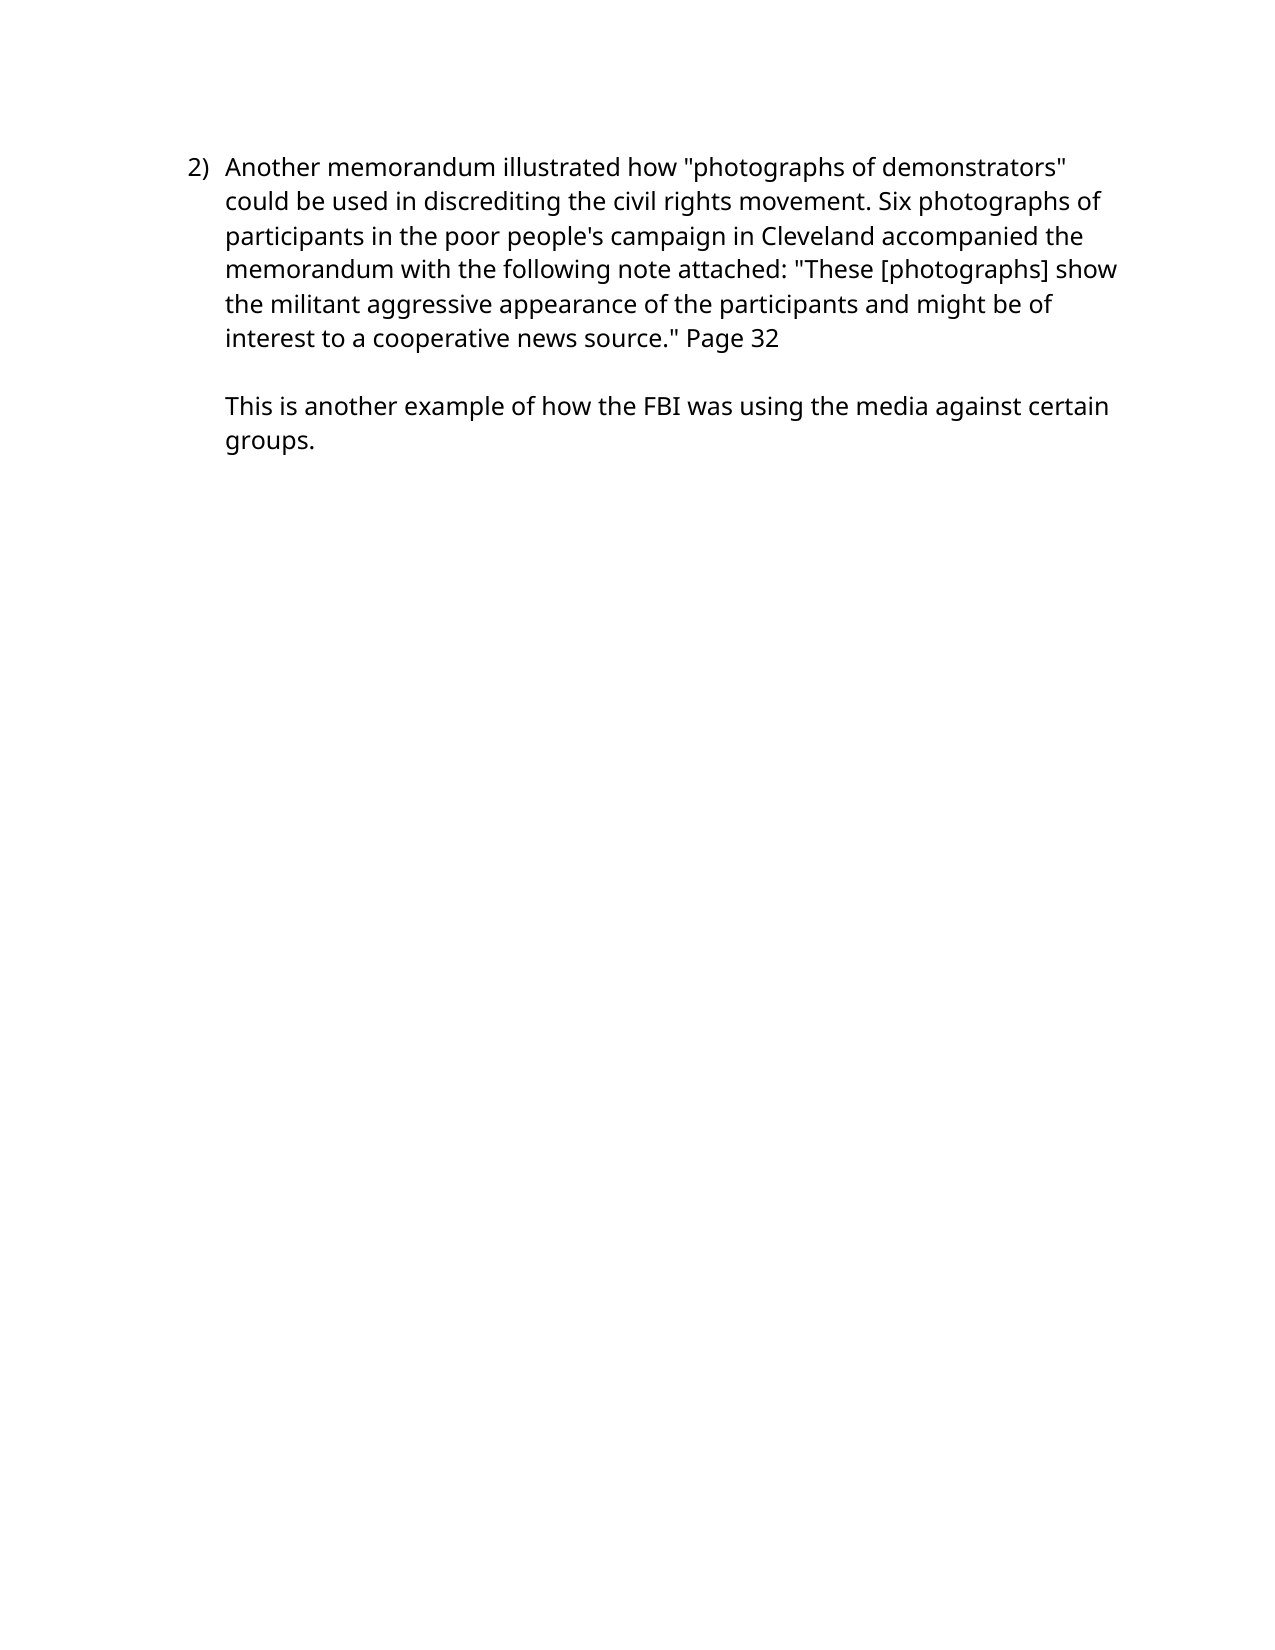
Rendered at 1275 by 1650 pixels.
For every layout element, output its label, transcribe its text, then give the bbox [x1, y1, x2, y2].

list This is another example of how the FBI was using the media against certain groups. [225, 388, 1125, 457]
list Another memorandum illustrated how "photographs of demonstrators" could be used in discrediting the civil rights movement. Six photographs of participants in the poor people's campaign in Cleveland accompanied the memorandum with the following note attached: "These [photographs] show the militant aggressive appearance of the participants and might be of interest to a cooperative news source." Page 32 [187, 150, 1125, 354]
